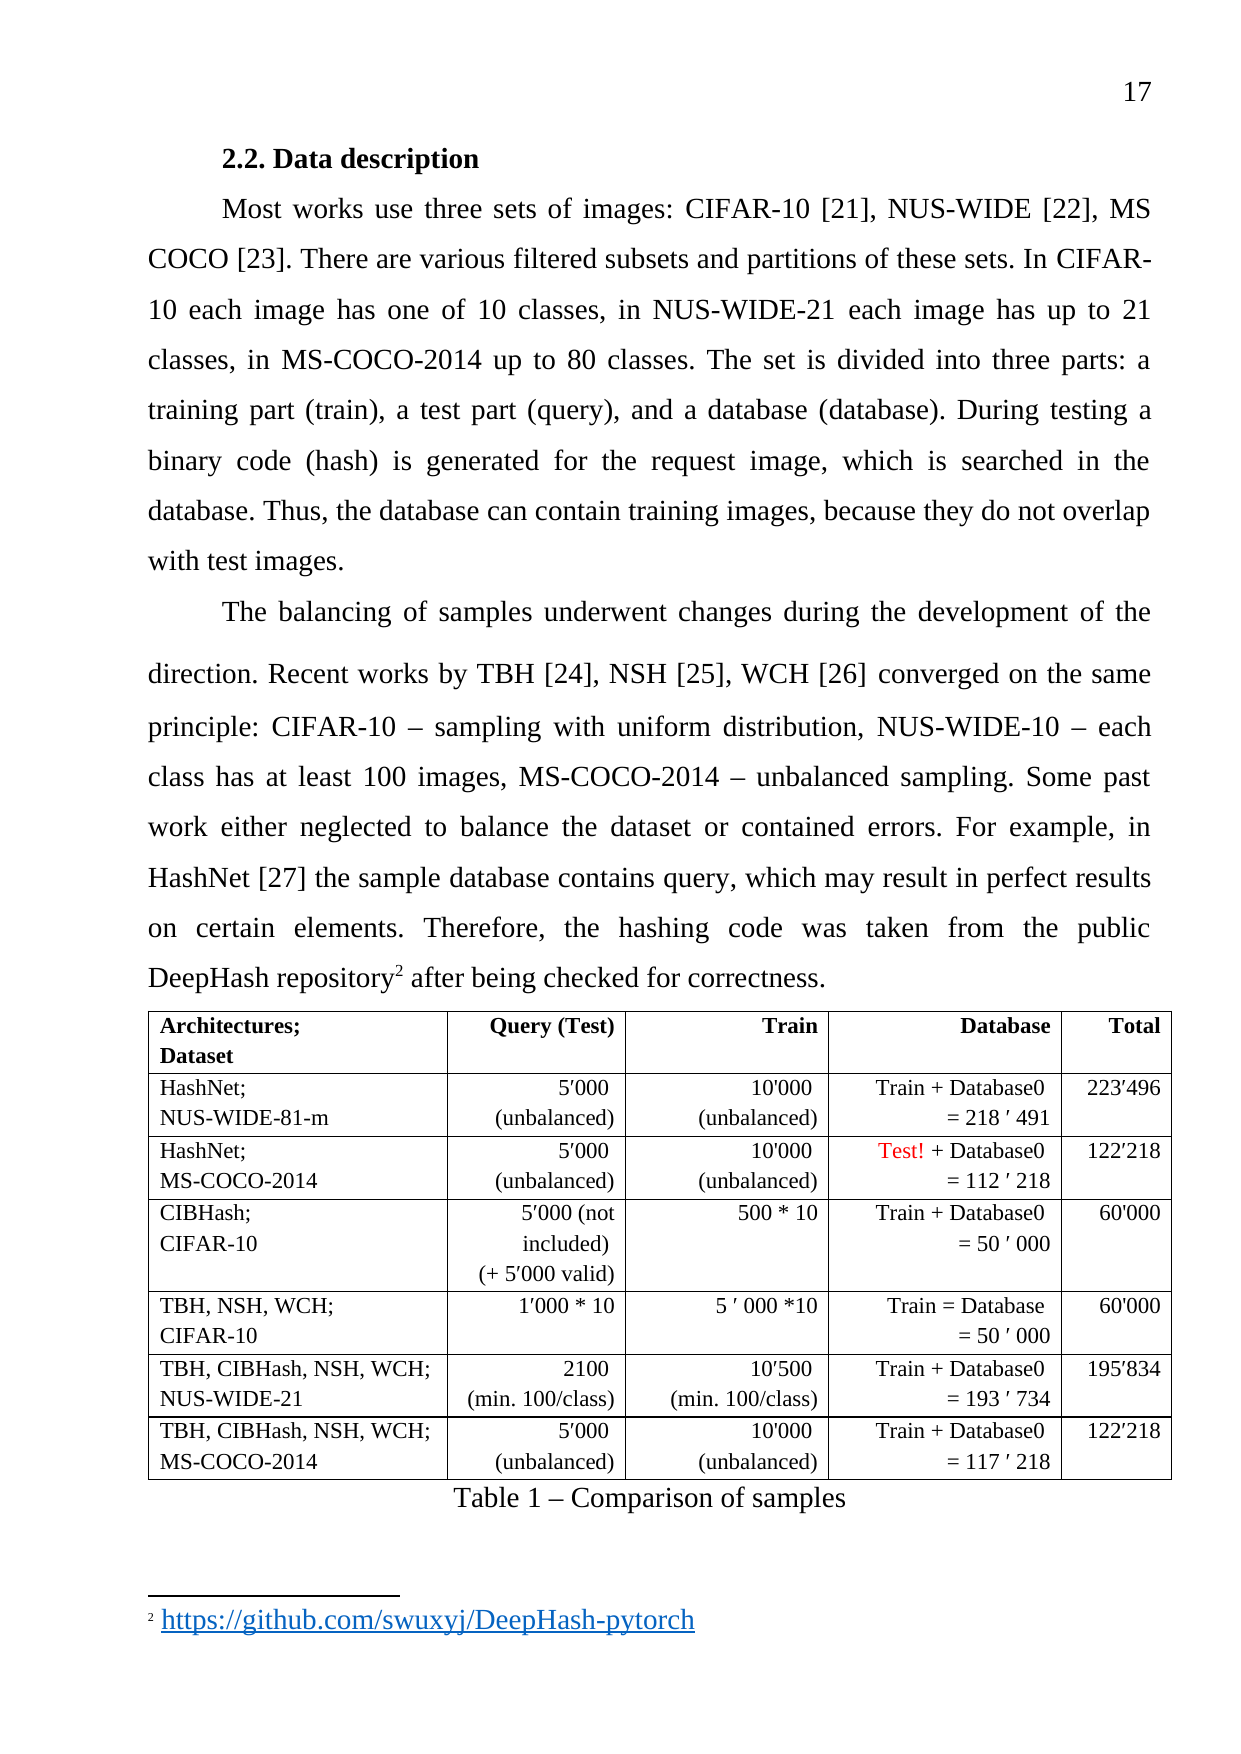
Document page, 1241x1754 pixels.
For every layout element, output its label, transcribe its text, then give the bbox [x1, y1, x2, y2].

table_cell 500 * 10 [626, 1200, 828, 1291]
text Most works use three sets of images: CIFAR-10 , NUS-WIDE , MS COCO . There are various filtered subsets and partitions of these sets. In CIFAR-10 each image has one of 10 classes, in NUS-WIDE-21 each image has up to 21 classes, in MS-COCO-2014 up to 80 classes. The set is divided into three parts: a training part (train), a test part (query), and a database (database). During testing a binary code (hash) is generated for the request image, which is searched in the database. Thus, the database can contain training images, because they do not overlap with test images. [148, 191, 1152, 577]
table_cell 223′496 [1062, 1074, 1171, 1136]
table_cell Train = Database = 50 ′ 000 [829, 1292, 1061, 1354]
table_cell Train + Database0 = 193 ′ 734 [829, 1355, 1061, 1416]
table_cell 10'000 (unbalanced) [626, 1418, 828, 1479]
table_cell 5 ′ 000 *10 [626, 1292, 828, 1354]
table_cell 60'000 [1062, 1292, 1171, 1354]
table_cell TBH, CIBHash, NSH, WCH; MS-COCO-2014 [149, 1418, 447, 1479]
table_cell 10′500 (min. 100/class) [626, 1355, 828, 1416]
table_cell TBH, CIBHash, NSH, WCH; NUS-WIDE-21 [149, 1355, 447, 1416]
table_cell 60'000 [1062, 1200, 1171, 1291]
table_cell HashNet; NUS-WIDE-81-m [149, 1074, 447, 1136]
table_cell 5′000 (unbalanced) [448, 1418, 625, 1479]
table_cell 5′000 (unbalanced) [448, 1074, 625, 1136]
table_cell 10'000 (unbalanced) [626, 1137, 828, 1198]
table_cell 5′000 (unbalanced) [448, 1137, 625, 1198]
text Table 1 – Comparison of samples [148, 1480, 1152, 1514]
table_cell 5′000 (not included) (+ 5′000 valid) [448, 1200, 625, 1291]
table_cell 195′834 [1062, 1355, 1171, 1416]
table_cell CIBHash; CIFAR-10 [149, 1200, 447, 1291]
table_cell Test! + Database0 = 112 ′ 218 [829, 1137, 1061, 1198]
table_cell HashNet; MS-COCO-2014 [149, 1137, 447, 1198]
table_cell Train + Database0 = 50 ′ 000 [829, 1200, 1061, 1291]
table_cell 2100 (min. 100/class) [448, 1355, 625, 1416]
table_cell 122′218 [1062, 1418, 1171, 1479]
table_cell 1′000 * 10 [448, 1292, 625, 1354]
table_cell Train + Database0 = 218 ′ 491 [829, 1074, 1061, 1136]
table_cell TBH, NSH, WCH; CIFAR-10 [149, 1292, 447, 1354]
table_cell 10'000 (unbalanced) [626, 1074, 828, 1136]
table_header Architectures; Dataset [149, 1012, 447, 1073]
table_header Query (Test) [448, 1012, 625, 1073]
subtitle Data description [222, 141, 1152, 174]
table_header Total [1062, 1012, 1171, 1073]
table_cell 122′218 [1062, 1137, 1171, 1198]
table_header Train [626, 1012, 828, 1073]
table_header Database [829, 1012, 1061, 1073]
table_cell Train + Database0 = 117 ′ 218 [829, 1418, 1061, 1479]
text The balancing of samples underwent changes during the development of the direction. Recent works by TBH , NSH , WCH converged on the same principle: CIFAR-10 – sampling with uniform distribution, NUS-WIDE-10 – each class has at least 100 images, MS-COCO-2014 – unbalanced sampling. Some past work either neglected to balance the dataset or contained errors. For example, in HashNet the sample database contains query, which may result in perfect results on certain elements. Therefore, the hashing code was taken from the public DeepHash repository after being checked for correctness. [148, 594, 1152, 994]
